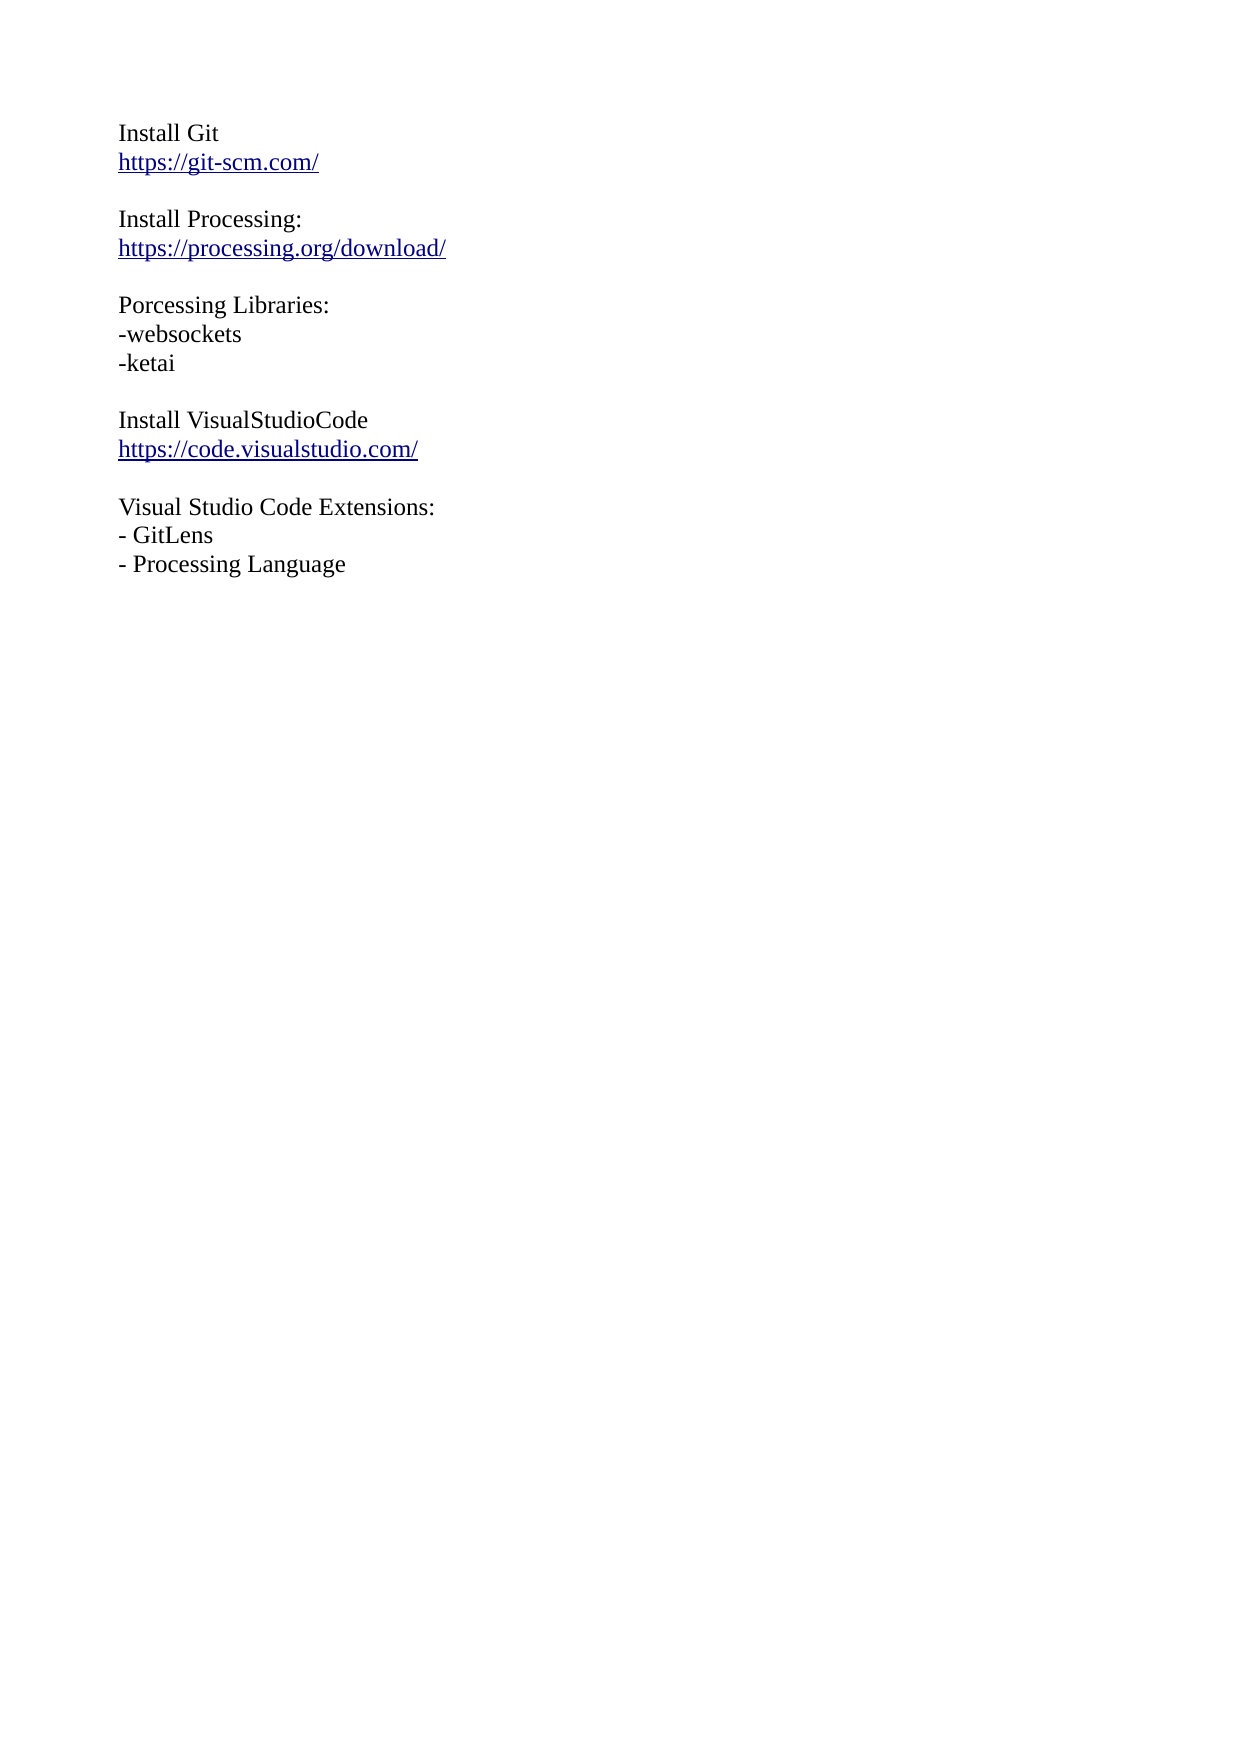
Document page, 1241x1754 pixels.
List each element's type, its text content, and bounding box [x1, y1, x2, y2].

text Install Processing: [118, 204, 1122, 233]
text - Processing Language [118, 549, 1122, 578]
text Install VisualStudioCode [118, 406, 1122, 434]
text https://code.visualstudio.com/ [118, 434, 1122, 463]
text https://processing.org/download/ [118, 233, 1122, 262]
text https://git-scm.com/ [118, 147, 1122, 176]
text -websockets [118, 319, 1122, 348]
text Porcessing Libraries: [118, 291, 1122, 319]
text - GitLens [118, 521, 1122, 549]
text Visual Studio Code Extensions: [118, 492, 1122, 521]
text -ketai [118, 348, 1122, 377]
text Install Git [118, 118, 1122, 147]
